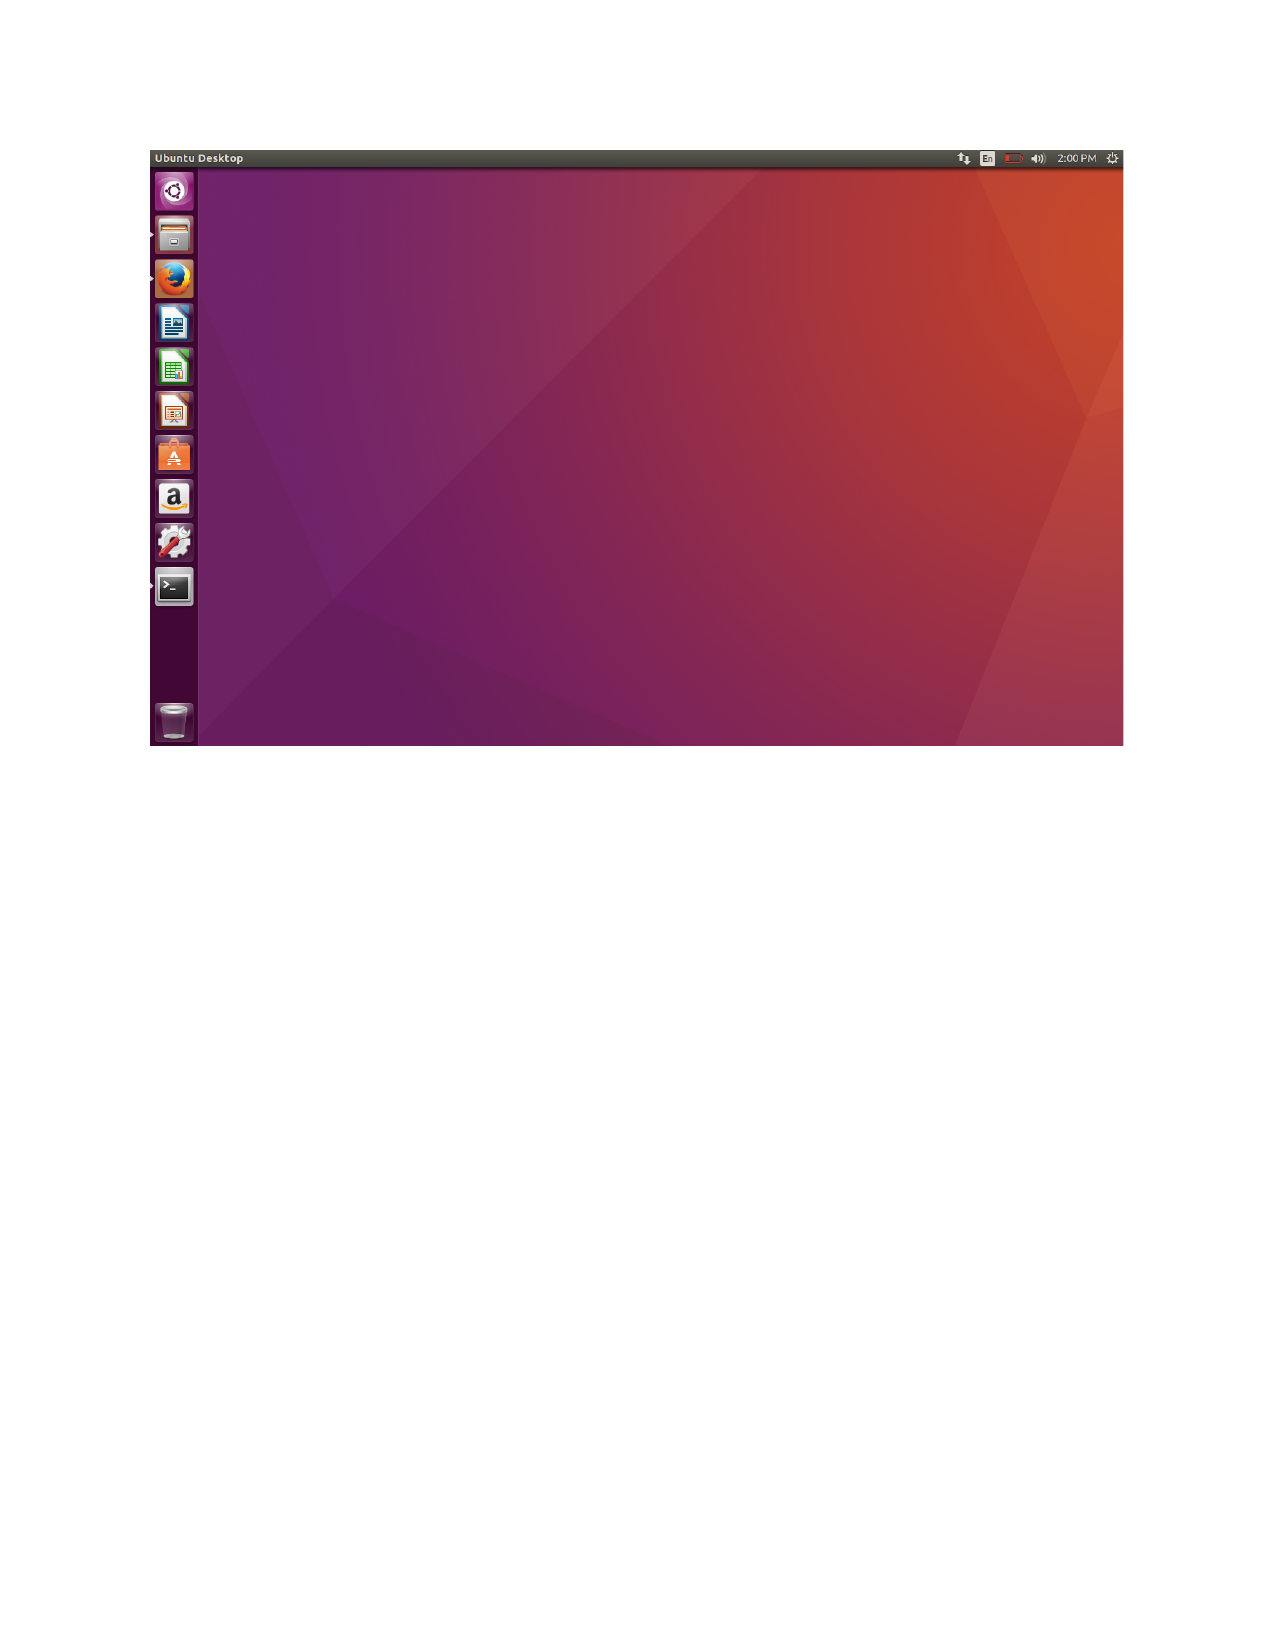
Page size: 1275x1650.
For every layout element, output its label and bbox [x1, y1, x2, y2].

picture [150, 150, 1124, 746]
